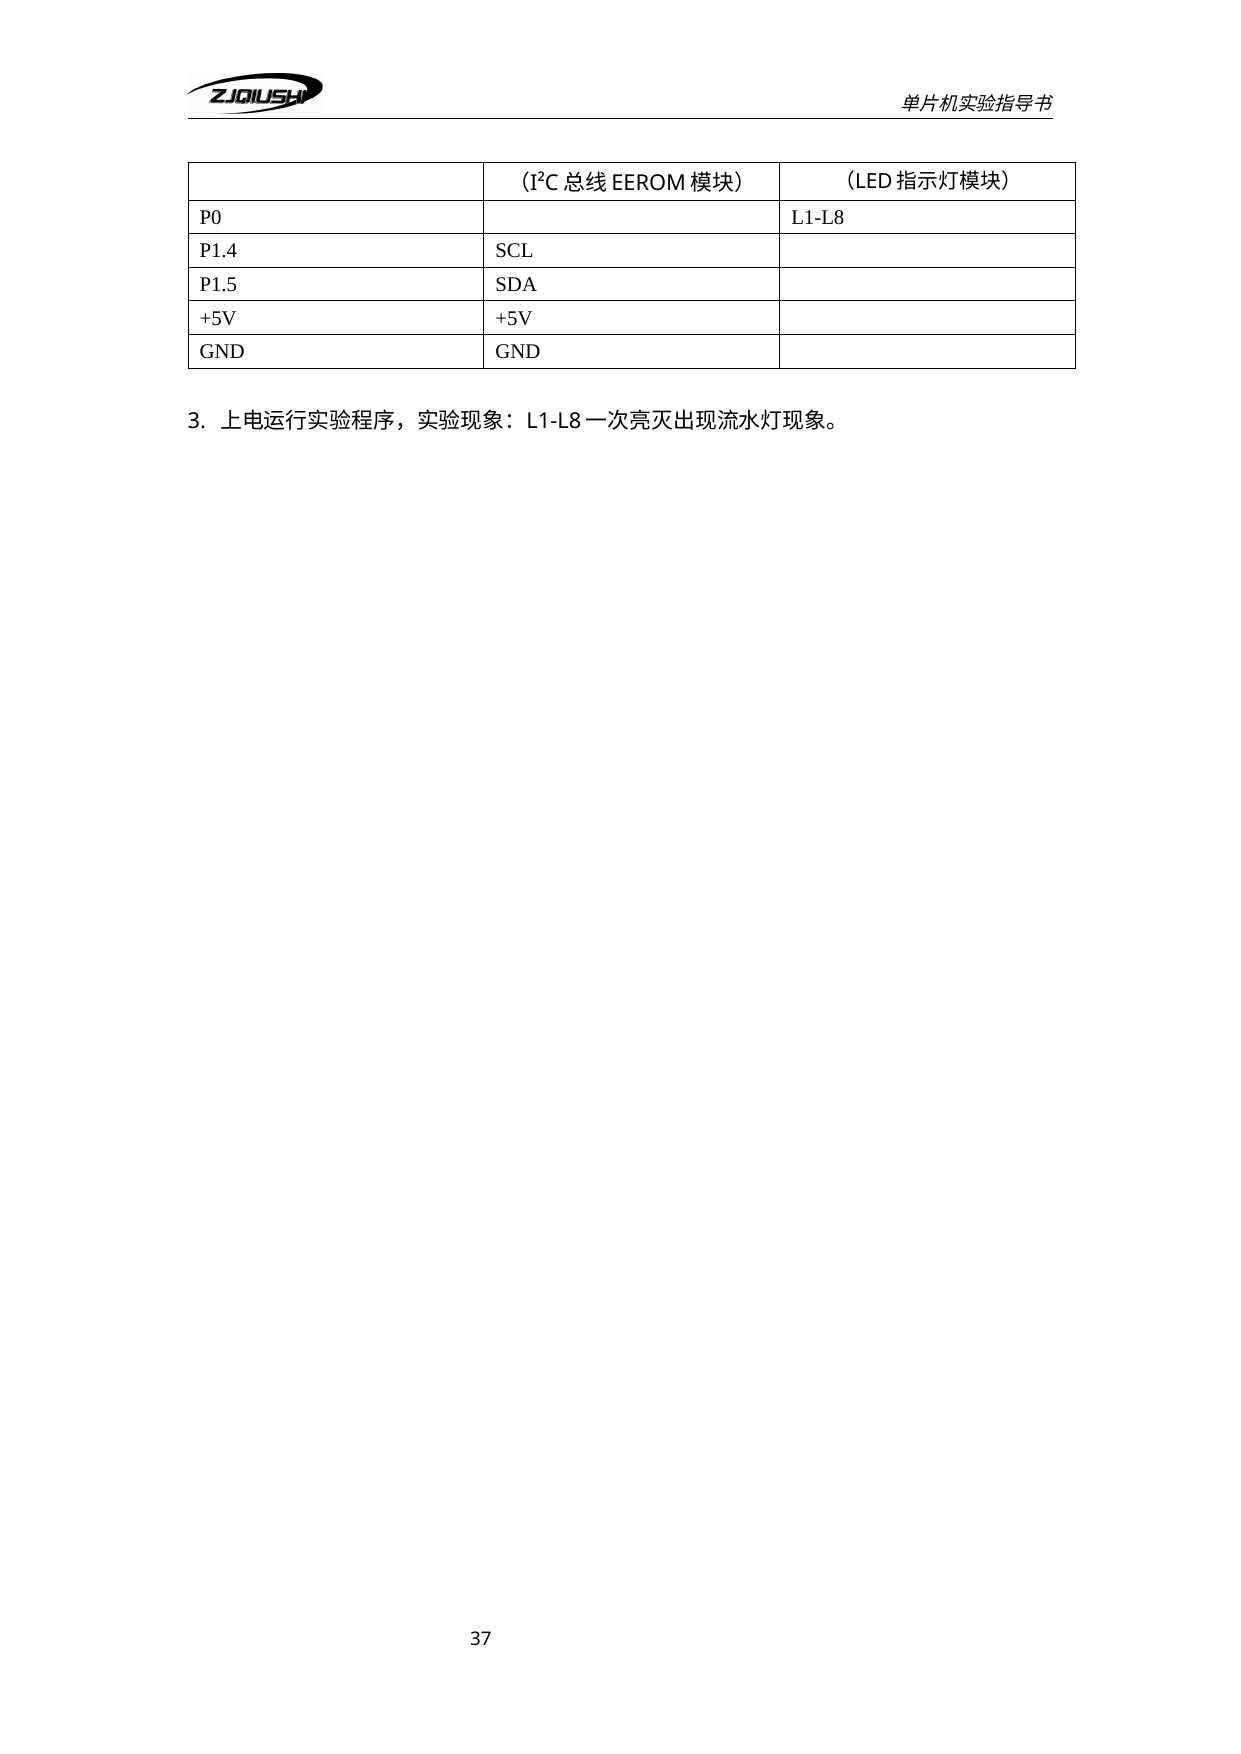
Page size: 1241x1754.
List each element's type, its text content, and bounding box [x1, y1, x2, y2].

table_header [484, 163, 779, 200]
table_cell SDA [484, 268, 779, 300]
table_header 单片机组件I （LED指示灯模块） [780, 163, 1075, 200]
table_cell +5V [189, 301, 483, 334]
picture [186, 73, 323, 114]
table_cell GND [189, 335, 483, 367]
table_cell [484, 201, 779, 233]
table_cell [780, 234, 1075, 267]
table_cell [780, 301, 1075, 334]
table_cell [780, 335, 1075, 367]
table_header 单片机组件II [189, 163, 483, 200]
list 上电运行实验程序，实验现象：L1-L8一次亮灭出现流水灯现象。 [187, 403, 1053, 436]
table_cell P1.5 [189, 268, 483, 300]
table_cell P0 [189, 201, 483, 233]
table_cell P1.4 [189, 234, 483, 267]
table_cell SCL [484, 234, 779, 267]
table_cell L1-L8 [780, 201, 1075, 233]
table_cell +5V [484, 301, 779, 334]
table_cell [780, 268, 1075, 300]
table_cell GND [484, 335, 779, 367]
